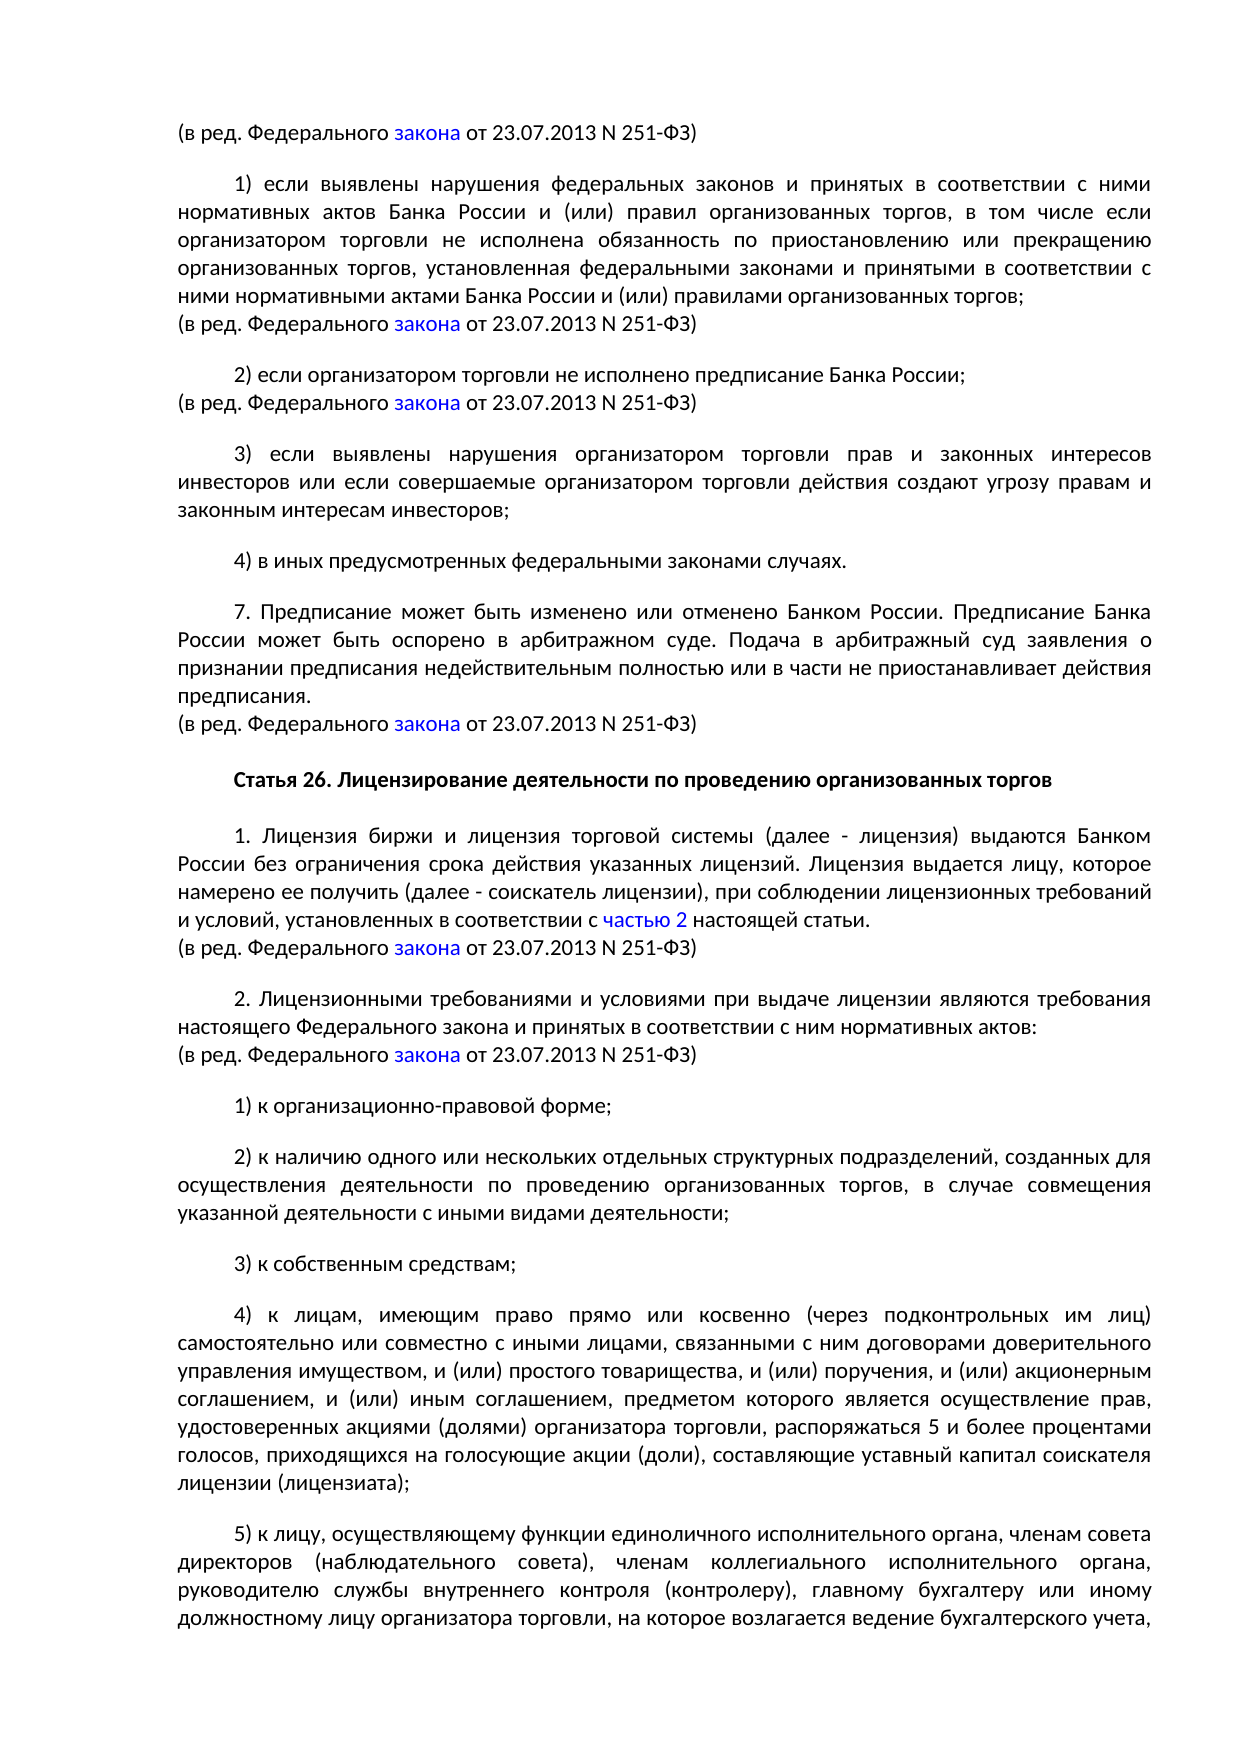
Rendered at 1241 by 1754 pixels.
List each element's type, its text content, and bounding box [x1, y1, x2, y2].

title Статья 26. Лицензирование деятельности по проведению организованных торгов [177, 765, 1152, 793]
text (в ред. Федерального закона от 23.07.2013 N 251-ФЗ) [177, 309, 1152, 337]
text (в ред. Федерального закона от 23.07.2013 N 251-ФЗ) [177, 388, 1152, 416]
text 3) если выявлены нарушения организатором торговли прав и законных интересов инвесторов или если совершаемые организатором торговли действия создают угрозу правам и законным интересам инвесторов; [177, 439, 1152, 523]
text 1) к организационно-правовой форме; [177, 1091, 1152, 1119]
text (в ред. Федерального закона от 23.07.2013 N 251-ФЗ) [177, 933, 1152, 961]
text 2) к наличию одного или нескольких отдельных структурных подразделений, созданных для осуществления деятельности по проведению организованных торгов, в случае совмещения указанной деятельности с иными видами деятельности; [177, 1142, 1152, 1226]
text (в ред. Федерального закона от 23.07.2013 N 251-ФЗ) [177, 709, 1152, 737]
text 2. Лицензионными требованиями и условиями при выдаче лицензии являются требования настоящего Федерального закона и принятых в соответствии с ним нормативных актов: [177, 984, 1152, 1040]
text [177, 1519, 1152, 1631]
text 7. Предписание может быть изменено или отменено Банком России. Предписание Банка России может быть оспорено в арбитражном суде. Подача в арбитражный суд заявления о признании предписания недействительным полностью или в части не приостанавливает действия предписания. [177, 597, 1152, 709]
text 3) к собственным средствам; [177, 1249, 1152, 1277]
text 1) если выявлены нарушения федеральных законов и принятых в соответствии с ними нормативных актов Банка России и (или) правил организованных торгов, в том числе если организатором торговли не исполнена обязанность по приостановлению или прекращению организованных торгов, установленная федеральными законами и принятыми в соответствии с ними нормативными актами Банка России и (или) правилами организованных торгов; [177, 169, 1152, 309]
text 4) в иных предусмотренных федеральными законами случаях. [177, 546, 1152, 574]
text (в ред. Федерального закона от 23.07.2013 N 251-ФЗ) [177, 118, 1152, 146]
text 2) если организатором торговли не исполнено предписание Банка России; [177, 360, 1152, 388]
text 1. Лицензия биржи и лицензия торговой системы (далее - лицензия) выдаются Банком России без ограничения срока действия указанных лицензий. Лицензия выдается лицу, которое намерено ее получить (далее - соискатель лицензии), при соблюдении лицензионных требований и условий, установленных в соответствии с частью 2 настоящей статьи. [177, 821, 1152, 933]
text (в ред. Федерального закона от 23.07.2013 N 251-ФЗ) [177, 1040, 1152, 1068]
text 4) к лицам, имеющим право прямо или косвенно (через подконтрольных им лиц) самостоятельно или совместно с иными лицами, связанными с ним договорами доверительного управления имуществом, и (или) простого товарищества, и (или) поручения, и (или) акционерным соглашением, и (или) иным соглашением, предметом которого является осуществление прав, удостоверенных акциями (долями) организатора торговли, распоряжаться 5 и более процентами голосов, приходящихся на голосующие акции (доли), составляющие уставный капитал соискателя лицензии (лицензиата); [177, 1300, 1152, 1496]
